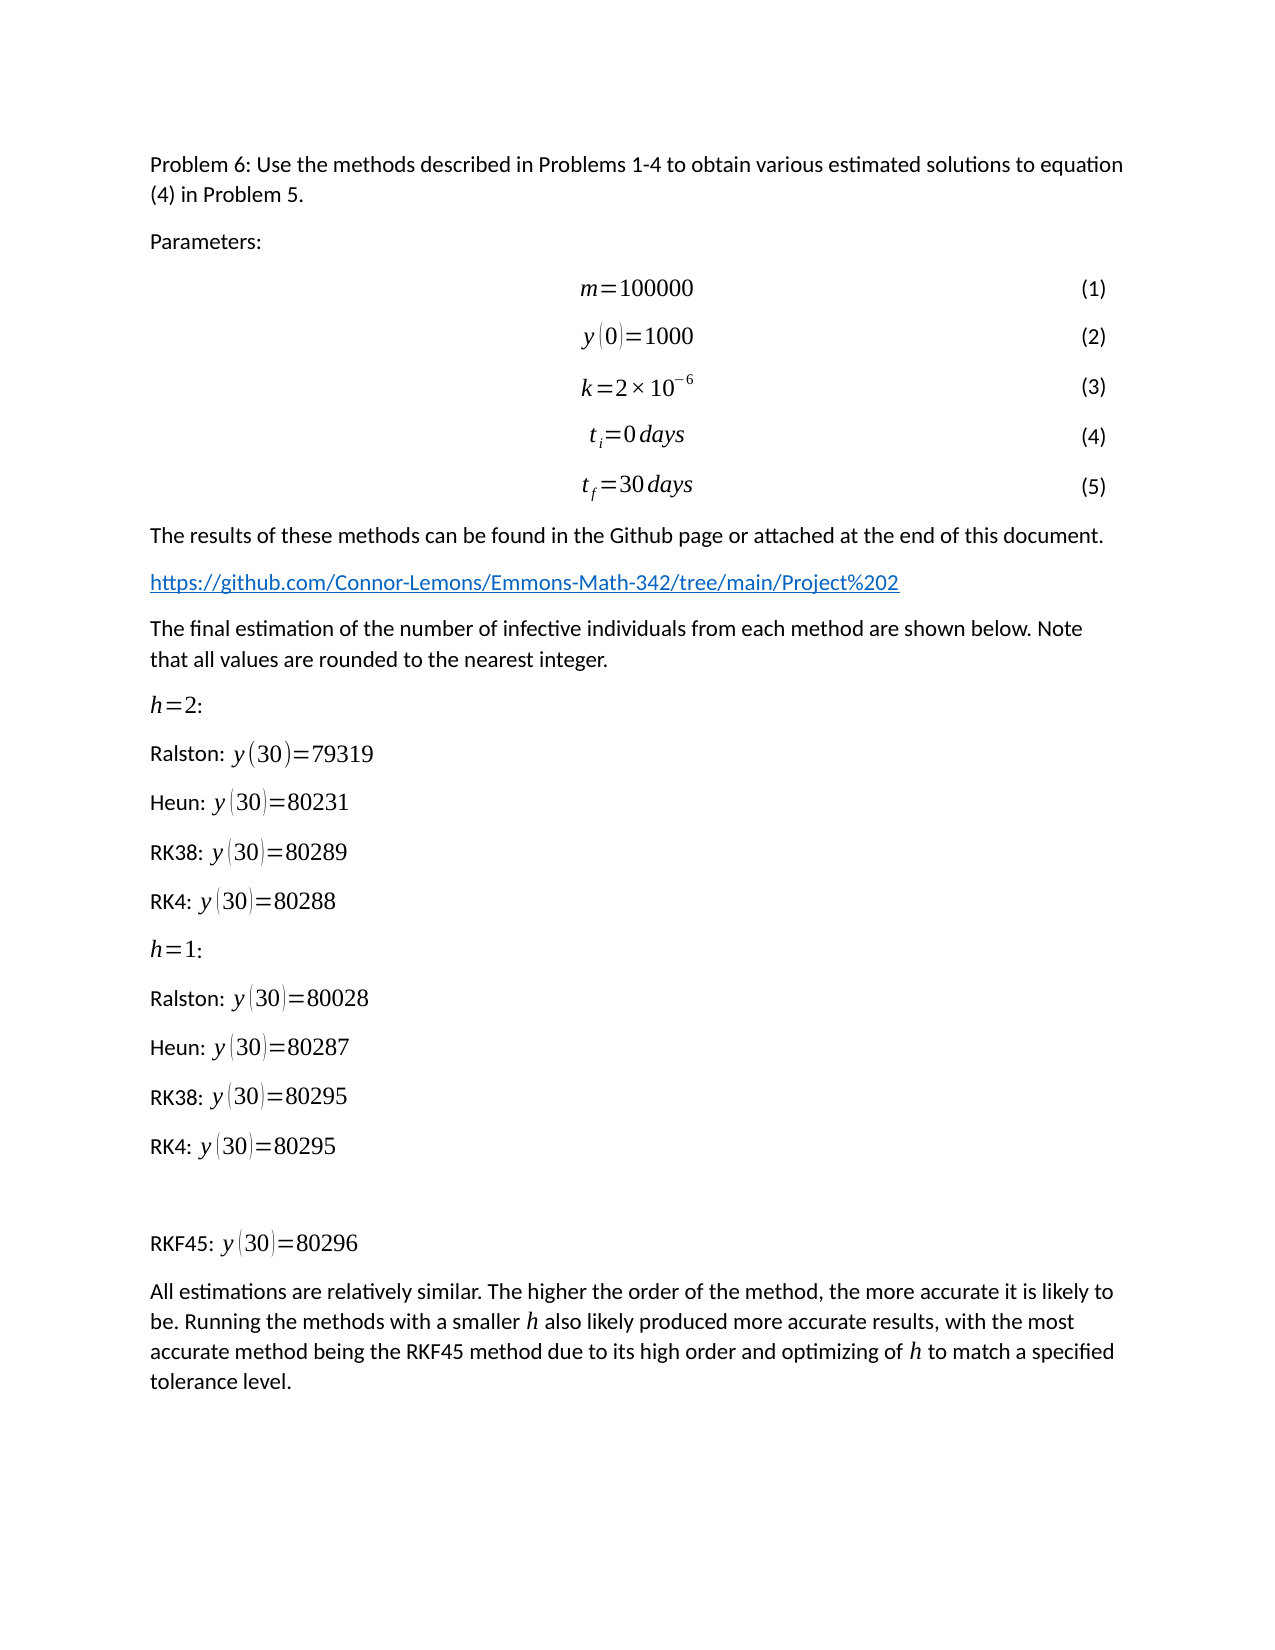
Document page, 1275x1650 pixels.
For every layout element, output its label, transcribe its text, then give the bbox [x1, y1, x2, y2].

text (1) [150, 274, 1125, 302]
text Problem 6: Use the methods described in Problems 1-4 to obtain various estimated solutions to equation (4) in Problem 5. [150, 150, 1125, 208]
text (4) [150, 420, 1125, 452]
text https://github.com/Connor-Lemons/Emmons-Math-342/tree/main/Project%202 [150, 568, 1125, 596]
text Heun: [150, 1032, 1125, 1063]
text RK4: [150, 1131, 1125, 1162]
text Heun: [150, 787, 1125, 818]
text RK4: [150, 886, 1125, 917]
text The final estimation of the number of infective individuals from each method are shown below. Note that all values are rounded to the nearest integer. [150, 614, 1125, 673]
text (3) [150, 370, 1125, 401]
text Ralston: [150, 983, 1125, 1013]
text (2) [150, 321, 1125, 351]
text RKF45: [150, 1227, 1125, 1258]
text (5) [150, 471, 1125, 502]
text RK38: [150, 837, 1125, 867]
text The results of these methods can be found in the Github page or attached at the end of this document. [150, 521, 1125, 549]
text : [150, 692, 1125, 719]
text Parameters: [150, 227, 1125, 255]
text : [150, 936, 1125, 964]
text All estimations are relatively similar. The higher the order of the method, the more accurate it is likely to be. Running the methods with a smaller also likely produced more accurate results, with the most accurate method being the RKF45 method due to its high order and optimizing of to match a specified tolerance level. [150, 1277, 1125, 1396]
text Ralston: [150, 738, 1125, 768]
text RK38: [150, 1082, 1125, 1112]
